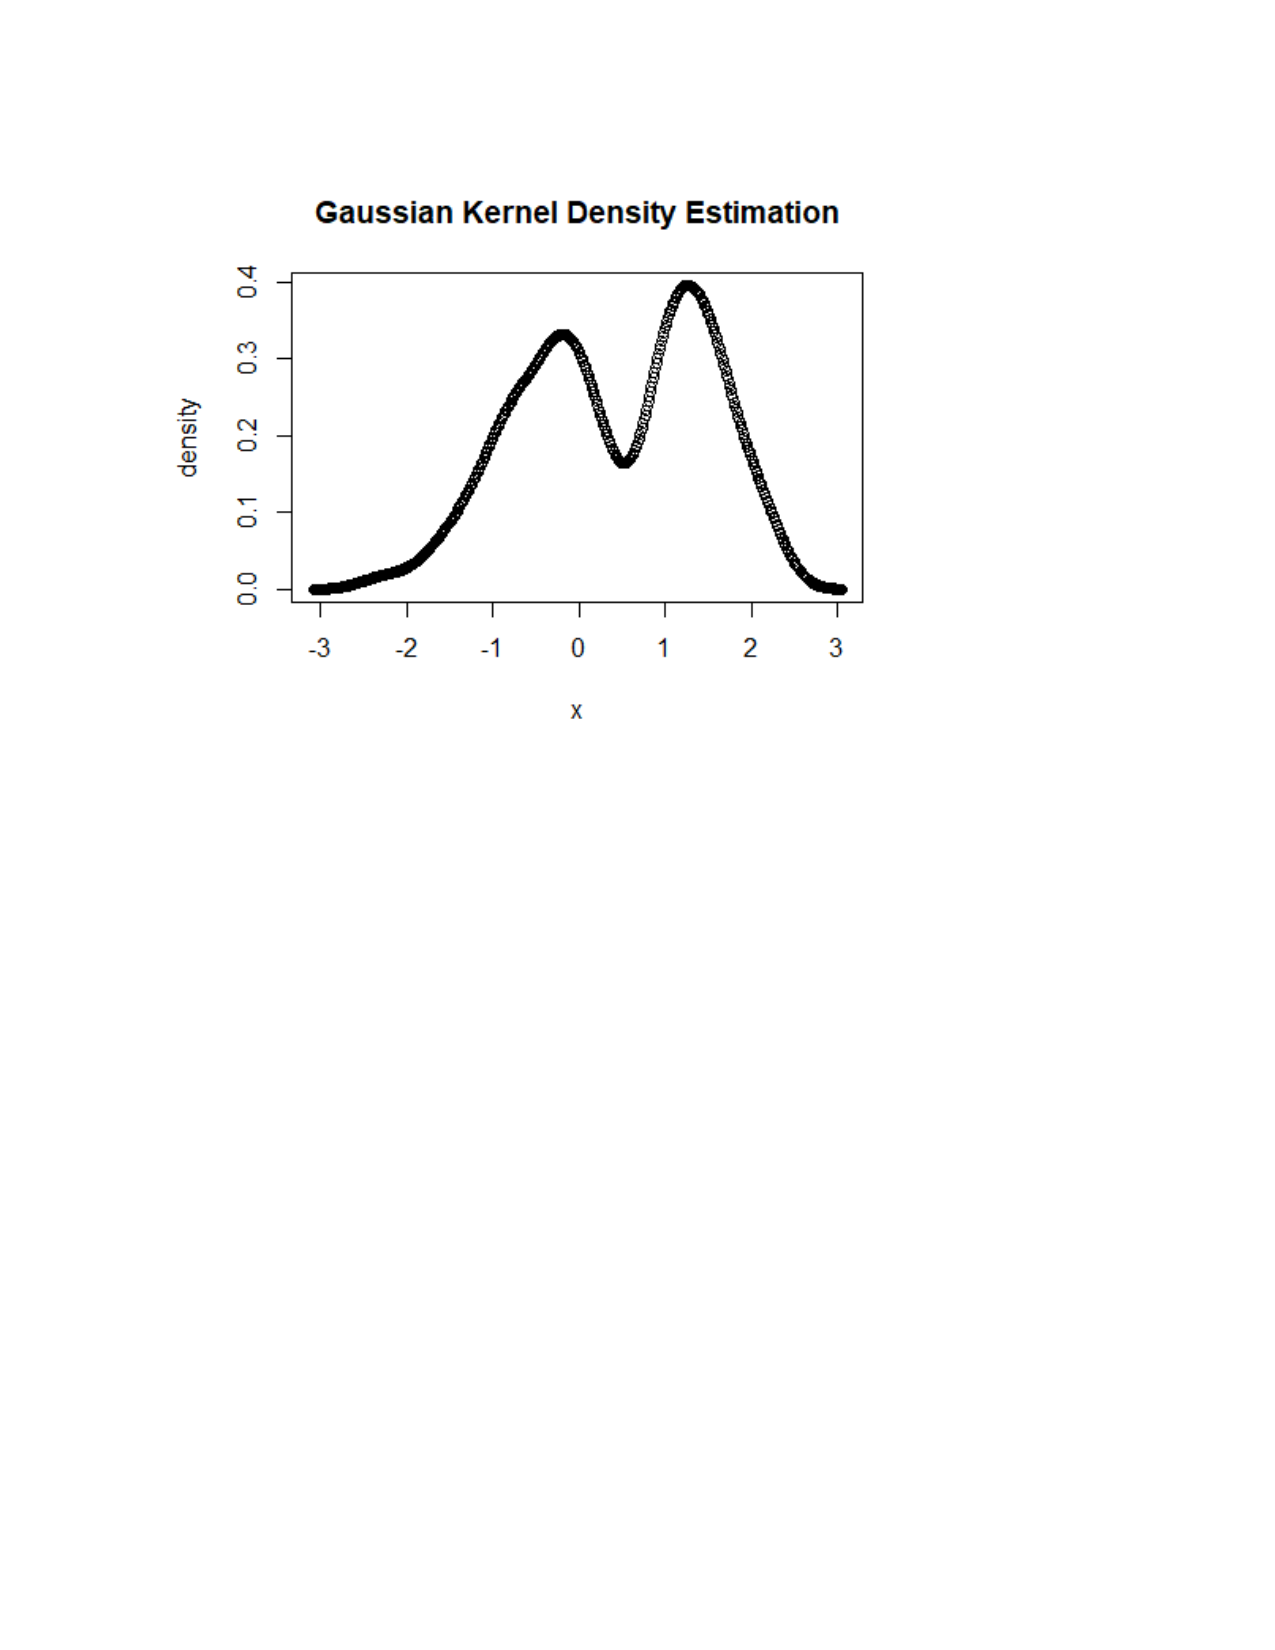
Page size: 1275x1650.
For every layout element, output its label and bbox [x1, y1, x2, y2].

picture [168, 150, 927, 757]
